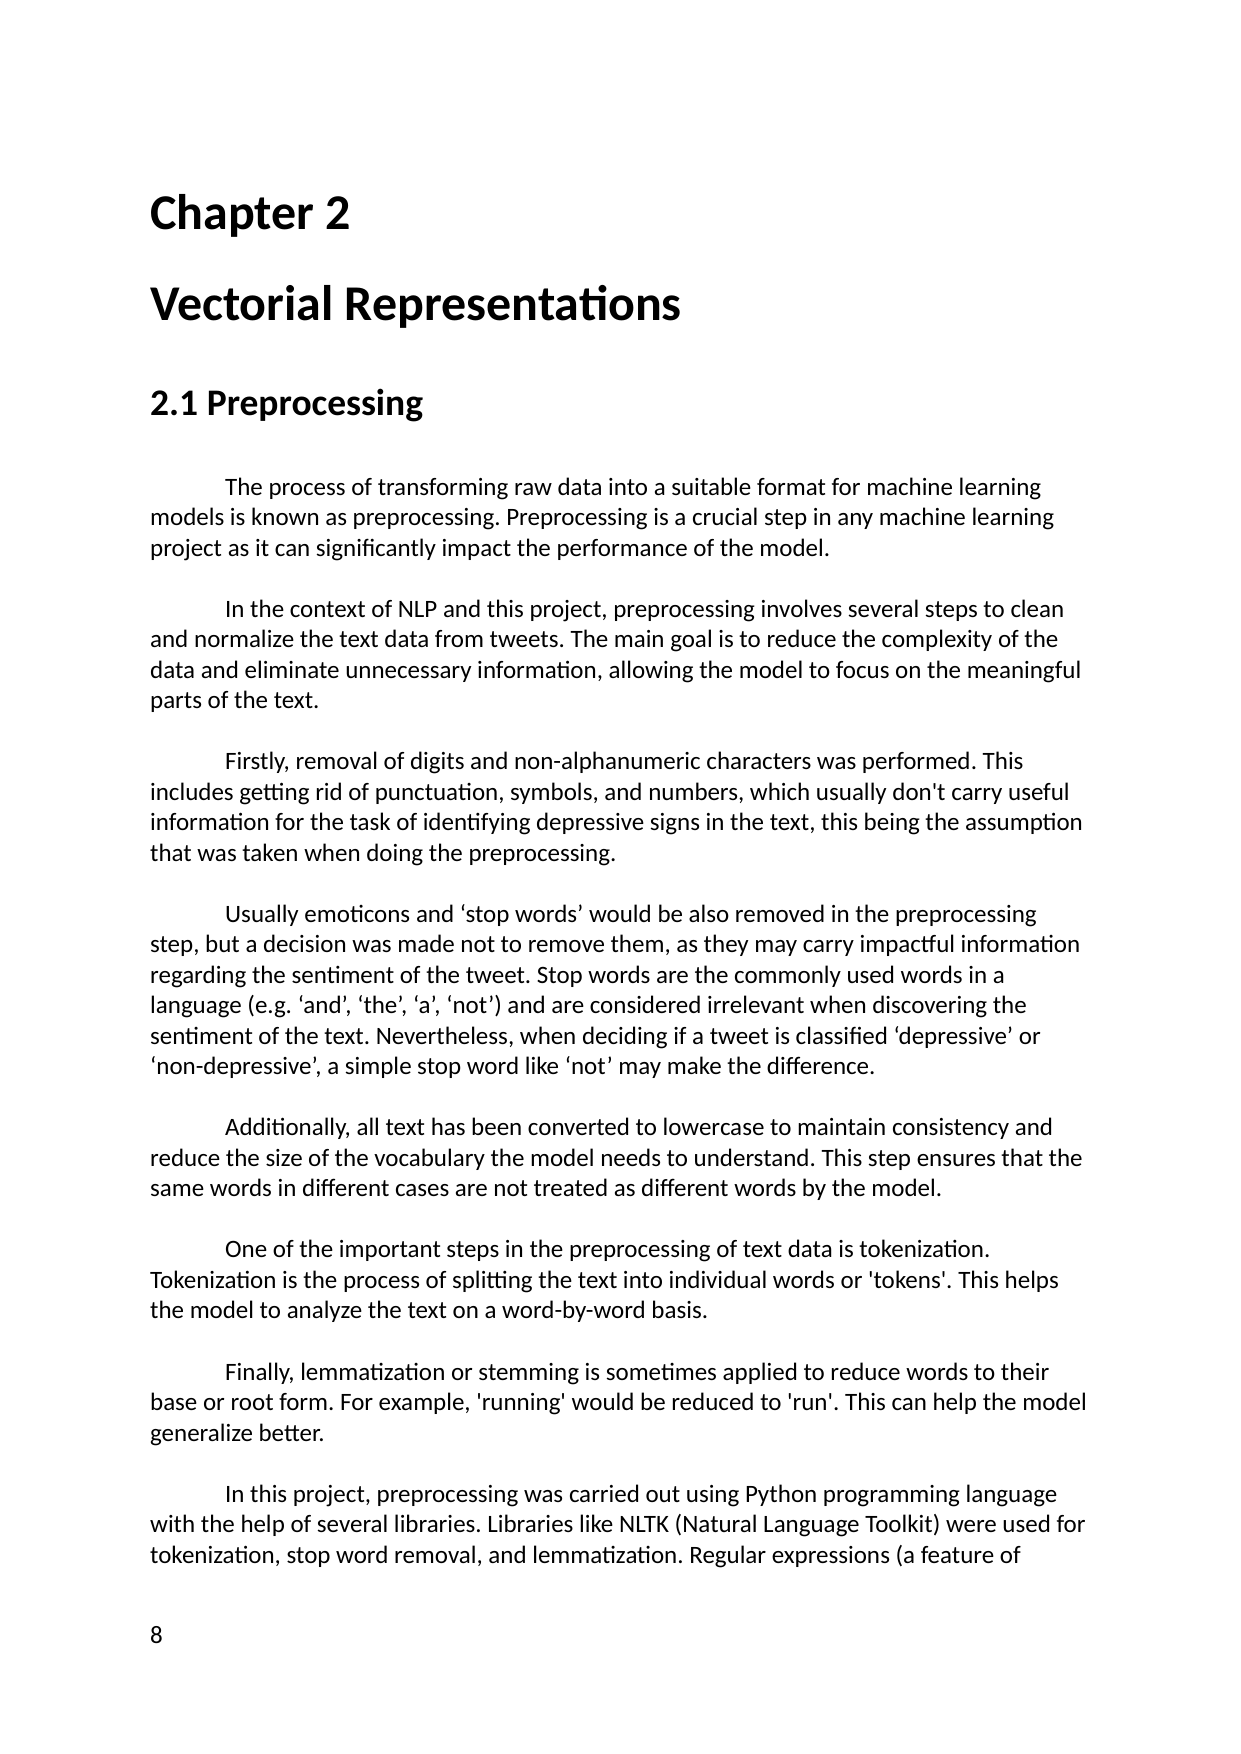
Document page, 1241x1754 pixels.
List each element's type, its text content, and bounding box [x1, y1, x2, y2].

text Finally, lemmatization or stemming is sometimes applied to reduce words to their base or root form. For example, 'running' would be reduced to 'run'. This can help the model generalize better. [150, 1356, 1090, 1447]
text Chapter 2 [150, 181, 1090, 242]
text Firstly, removal of digits and non-alphanumeric characters was performed. This includes getting rid of punctuation, symbols, and numbers, which usually don't carry useful information for the task of identifying depressive signs in the text, this being the assumption that was taken when doing the preprocessing. [150, 745, 1090, 867]
text Vectorial Representations [150, 272, 1090, 333]
text The process of transforming raw data into a suitable format for machine learning models is known as preprocessing. Preprocessing is a crucial step in any machine learning project as it can significantly impact the performance of the model. [150, 471, 1090, 562]
text One of the important steps in the preprocessing of text data is tokenization. Tokenization is the process of splitting the text into individual words or 'tokens'. This helps the model to analyze the text on a word-by-word basis. [150, 1234, 1090, 1325]
text 2.1 Preprocessing [150, 379, 1090, 425]
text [150, 1478, 1090, 1569]
text Usually emoticons and ‘stop words’ would be also removed in the preprocessing step, but a decision was made not to remove them, as they may carry impactful information regarding the sentiment of the tweet. Stop words are the commonly used words in a language (e.g. ‘and’, ‘the’, ‘a’, ‘not’) and are considered irrelevant when discovering the sentiment of the text. Nevertheless, when deciding if a tweet is classified ‘depressive’ or ‘non-depressive’, a simple stop word like ‘not’ may make the difference. [150, 898, 1090, 1081]
text Additionally, all text has been converted to lowercase to maintain consistency and reduce the size of the vocabulary the model needs to understand. This step ensures that the same words in different cases are not treated as different words by the model. [150, 1112, 1090, 1203]
text In the context of NLP and this project, preprocessing involves several steps to clean and normalize the text data from tweets. The main goal is to reduce the complexity of the data and eliminate unnecessary information, allowing the model to focus on the meaningful parts of the text. [150, 593, 1090, 715]
